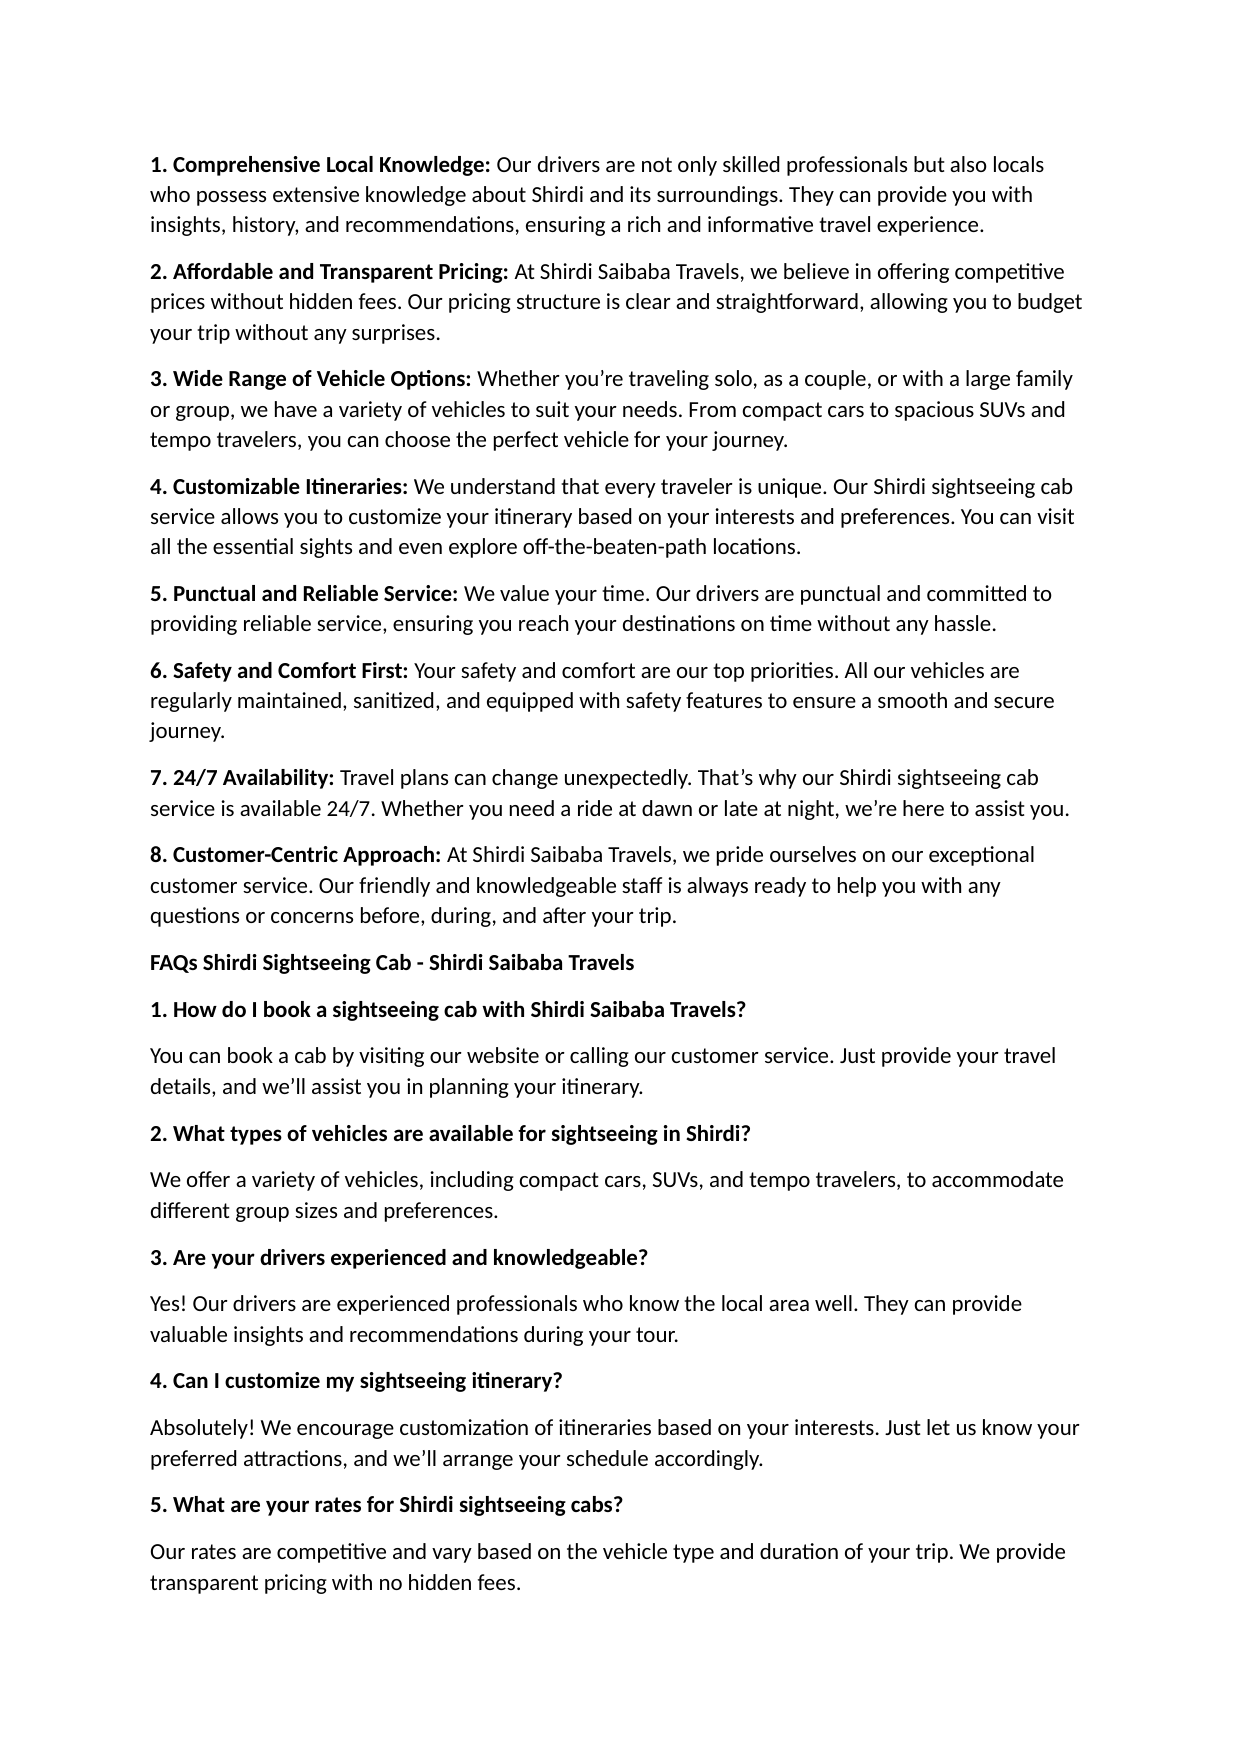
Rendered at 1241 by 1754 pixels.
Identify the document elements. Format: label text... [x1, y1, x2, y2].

text You can book a cab by visiting our website or calling our customer service. Just provide your travel details, and we’ll assist you in planning your itinerary. [150, 1042, 1090, 1100]
text 3. Are your drivers experienced and knowledgeable? [150, 1243, 1090, 1271]
text FAQs Shirdi Sightseeing Cab - Shirdi Saibaba Travels [150, 948, 1090, 976]
text 1. Comprehensive Local Knowledge: Our drivers are not only skilled professionals but also locals who possess extensive knowledge about Shirdi and its surroundings. They can provide you with insights, history, and recommendations, ensuring a rich and informative travel experience. [150, 150, 1090, 238]
text 2. Affordable and Transparent Pricing: At Shirdi Saibaba Travels, we believe in offering competitive prices without hidden fees. Our pricing structure is clear and straightforward, allowing you to budget your trip without any surprises. [150, 257, 1090, 346]
text 8. Customer-Centric Approach: At Shirdi Saibaba Travels, we pride ourselves on our exceptional customer service. Our friendly and knowledgeable staff is always ready to help you with any questions or concerns before, during, and after your trip. [150, 841, 1090, 929]
text 4. Customizable Itineraries: We understand that every traveler is unique. Our Shirdi sightseeing cab service allows you to customize your itinerary based on your interests and preferences. You can visit all the essential sights and even explore off-the-beaten-path locations. [150, 472, 1090, 560]
text 4. Can I customize my sightseeing itinerary? [150, 1367, 1090, 1395]
text Yes! Our drivers are experienced professionals who know the local area well. They can provide valuable insights and recommendations during your tour. [150, 1289, 1090, 1348]
text Our rates are competitive and vary based on the vehicle type and duration of your trip. We provide transparent pricing with no hidden fees. [150, 1537, 1090, 1596]
text 3. Wide Range of Vehicle Options: Whether you’re traveling solo, as a couple, or with a large family or group, we have a variety of vehicles to suit your needs. From compact cars to spacious SUVs and tempo travelers, you can choose the perfect vehicle for your journey. [150, 364, 1090, 453]
text 5. Punctual and Reliable Service: We value your time. Our drivers are punctual and committed to providing reliable service, ensuring you reach your destinations on time without any hassle. [150, 579, 1090, 637]
text 7. 24/7 Availability: Travel plans can change unexpectedly. That’s why our Shirdi sightseeing cab service is available 24/7. Whether you need a ride at dawn or late at night, we’re here to assist you. [150, 763, 1090, 822]
text 2. What types of vehicles are available for sightseeing in Shirdi? [150, 1119, 1090, 1147]
text 6. Safety and Comfort First: Your safety and comfort are our top priorities. All our vehicles are regularly maintained, sanitized, and equipped with safety features to ensure a smooth and secure journey. [150, 656, 1090, 745]
text 5. What are your rates for Shirdi sightseeing cabs? [150, 1491, 1090, 1519]
text Absolutely! We encourage customization of itineraries based on your interests. Just let us know your preferred attractions, and we’ll arrange your schedule accordingly. [150, 1413, 1090, 1472]
text 1. How do I book a sightseeing cab with Shirdi Saibaba Travels? [150, 995, 1090, 1023]
text We offer a variety of vehicles, including compact cars, SUVs, and tempo travelers, to accommodate different group sizes and preferences. [150, 1166, 1090, 1224]
